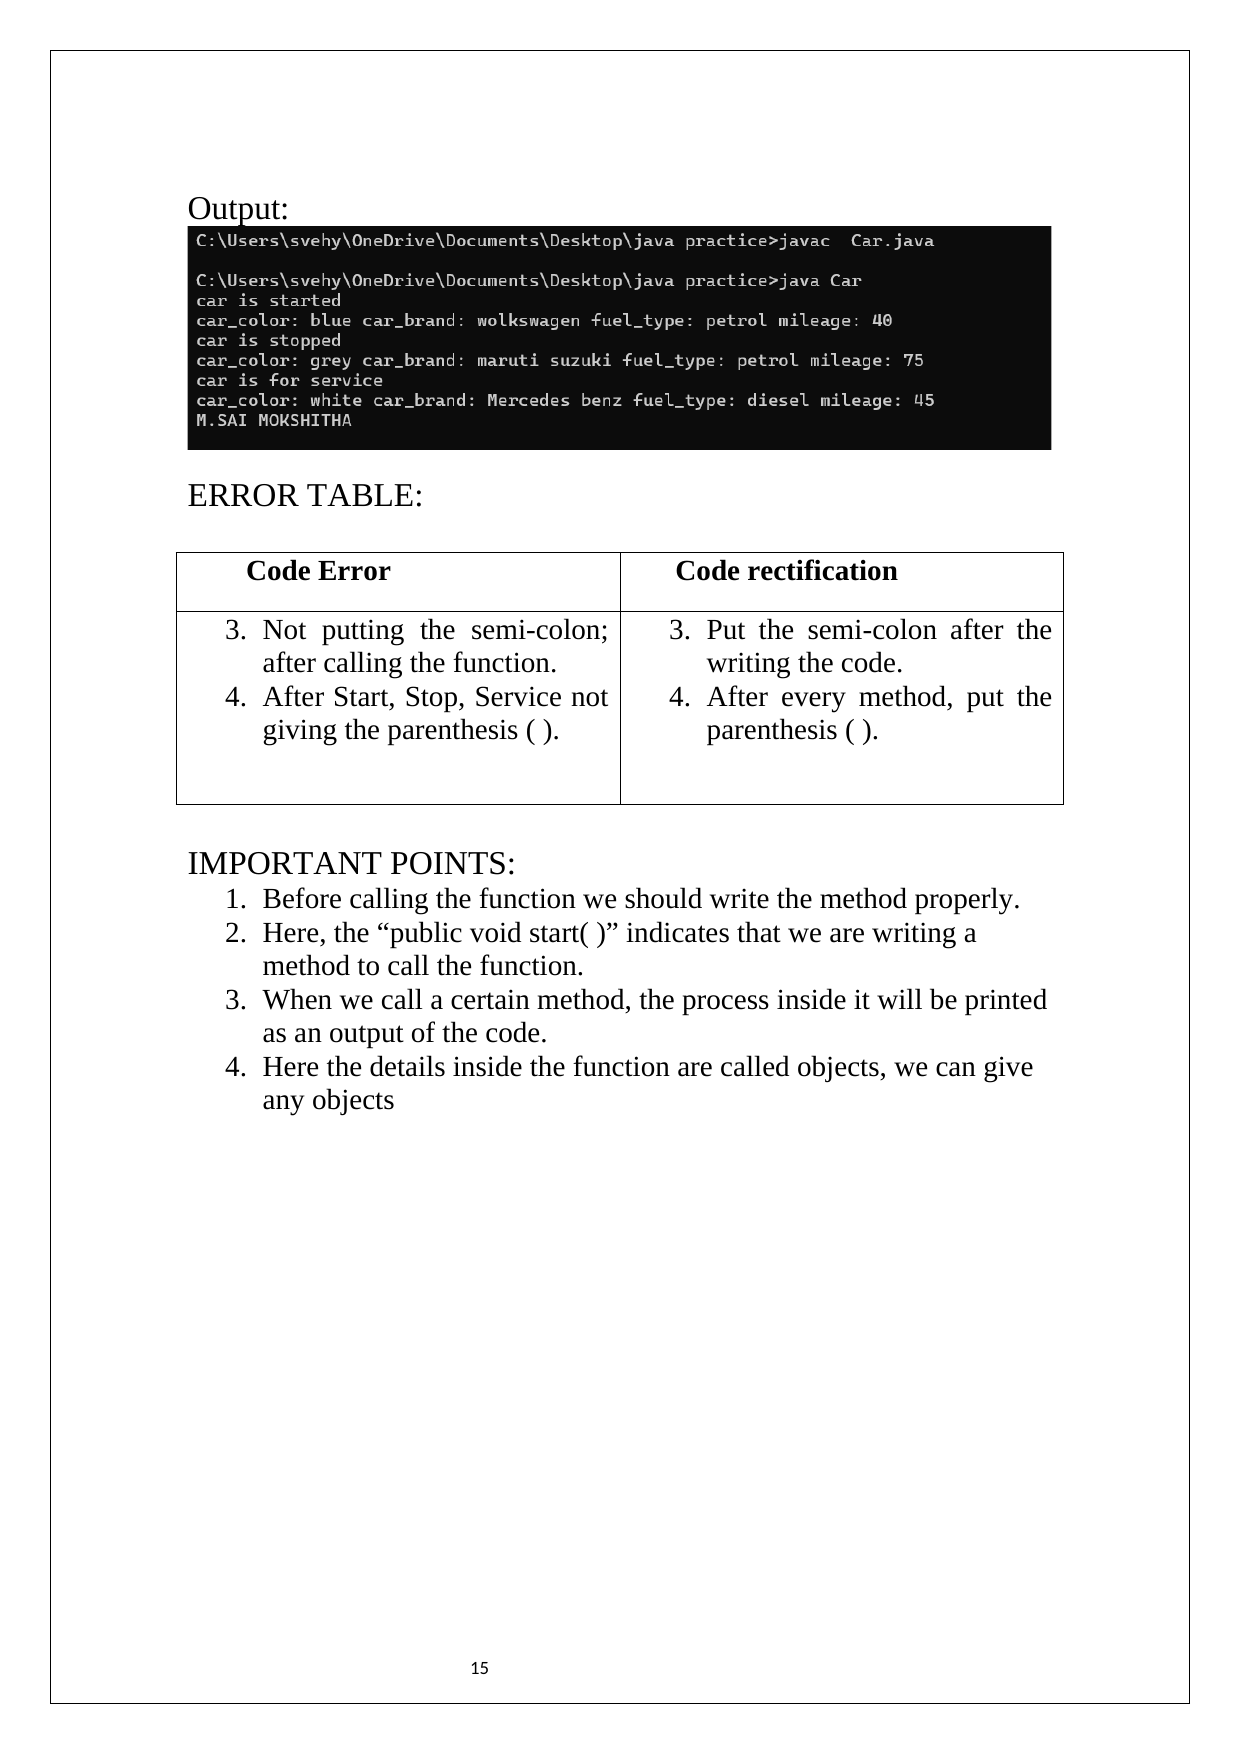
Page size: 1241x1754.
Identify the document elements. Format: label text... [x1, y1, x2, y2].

list Here the details inside the function are called objects, we can give any objects [225, 1049, 1053, 1116]
picture [187, 226, 1052, 450]
list Before calling the function we should write the method properly. [225, 881, 1053, 915]
table_cell Not putting the semi-colon; after calling the function. After Start, Stop, Service not giving the parenthesis ( ). [177, 612, 620, 803]
text Output: [187, 188, 1053, 227]
text IMPORTANT POINTS: [187, 843, 1053, 881]
list When we call a certain method, the process inside it will be printed as an output of the code. [225, 982, 1053, 1049]
text ERROR TABLE: [187, 475, 1053, 514]
table_header Code Error [177, 553, 620, 611]
table_header Code rectification [621, 553, 1063, 611]
table_cell Put the semi-colon after the writing the code. After every method, put the parenthesis ( ). [621, 612, 1063, 803]
list Here, the “public void start( )” indicates that we are writing a method to call the function. [225, 915, 1053, 982]
